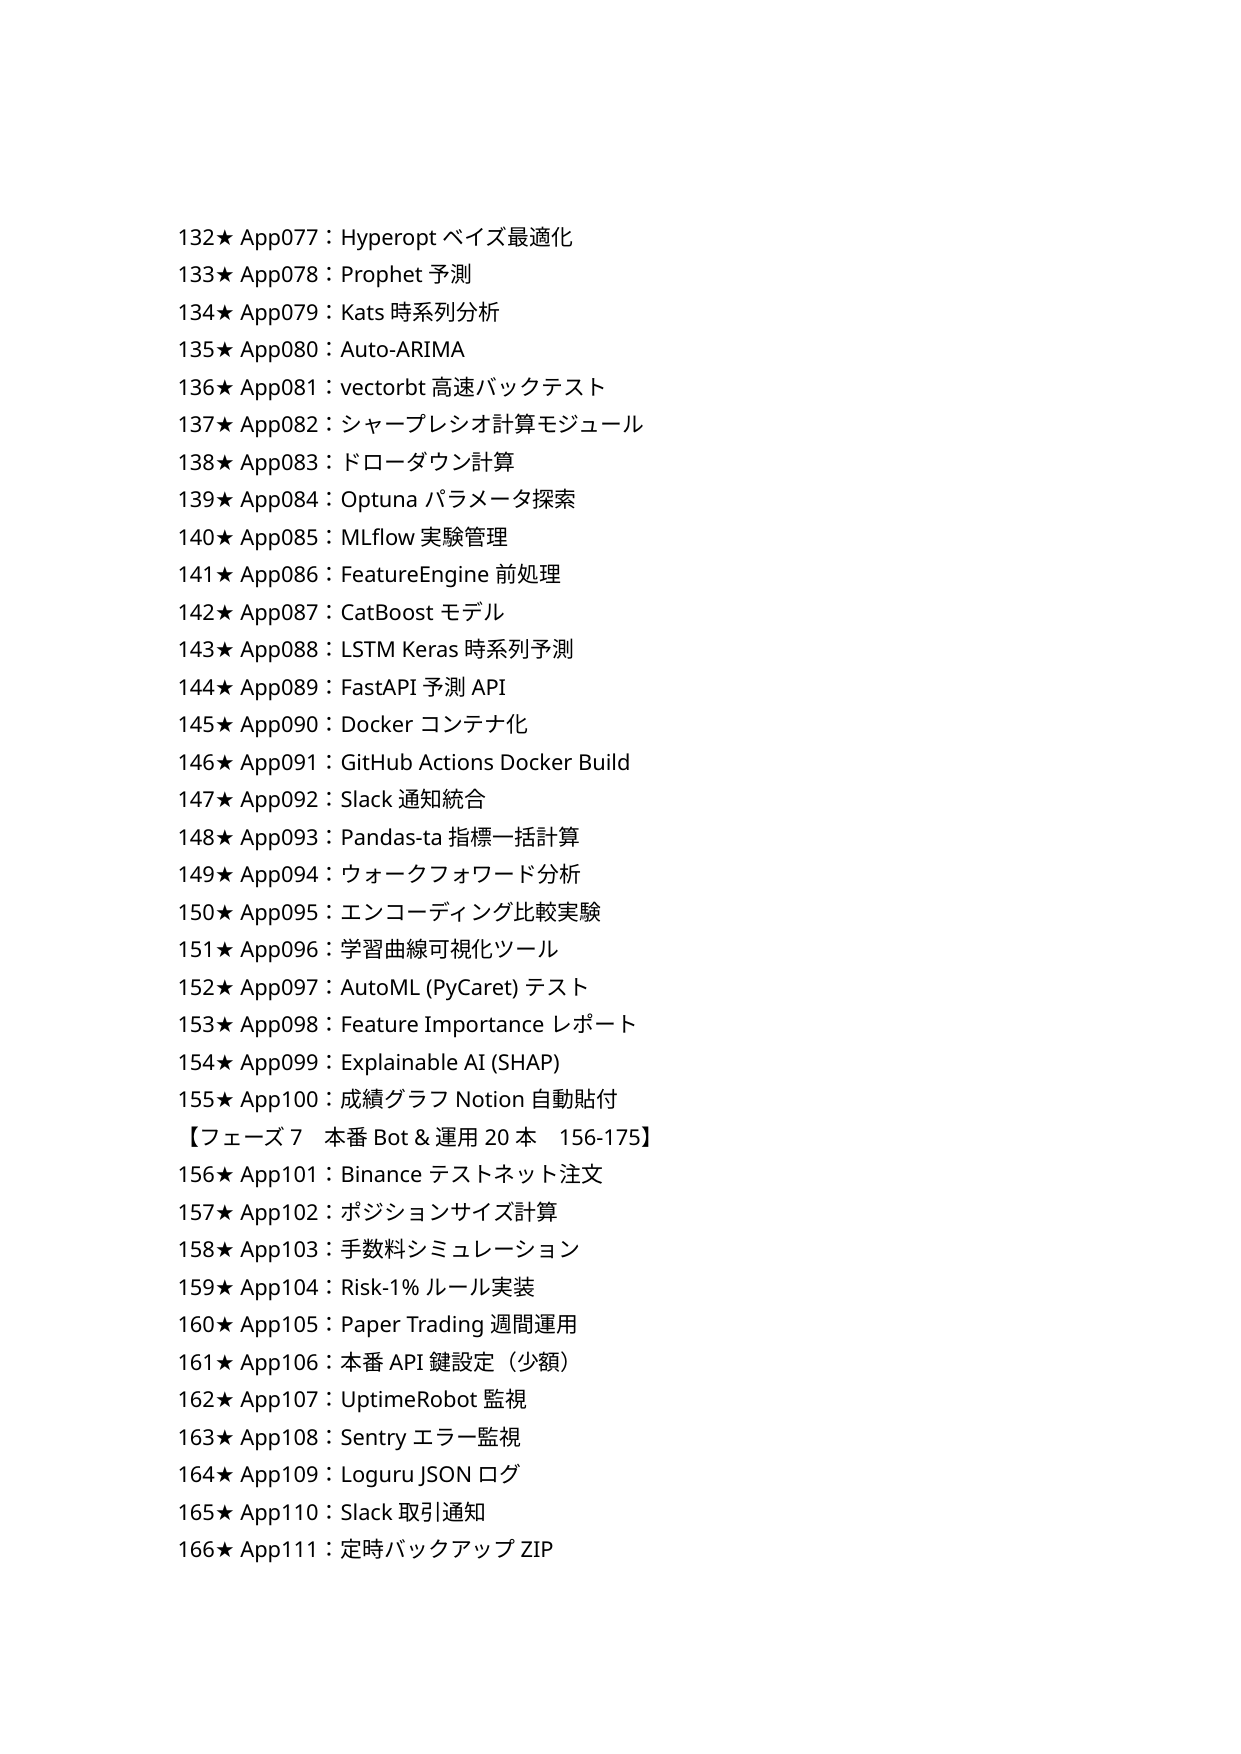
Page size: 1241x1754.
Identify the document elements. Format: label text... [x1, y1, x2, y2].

text 133★ App078：Prophet 予測 [177, 254, 1063, 292]
text 138★ App083：ドローダウン計算 [177, 442, 1063, 479]
text 164★ App109：Loguru JSON ログ [177, 1454, 1063, 1492]
text 136★ App081：vectorbt 高速バックテスト [177, 367, 1063, 404]
text 137★ App082：シャープレシオ計算モジュール [177, 404, 1063, 442]
text 140★ App085：MLflow 実験管理 [177, 517, 1063, 554]
text 132★ App077：Hyperopt ベイズ最適化 [177, 217, 1063, 254]
text 135★ App080：Auto-ARIMA [177, 329, 1063, 367]
text 151★ App096：学習曲線可視化ツール [177, 929, 1063, 967]
text 156★ App101：Binance テストネット注文 [177, 1154, 1063, 1192]
text 143★ App088：LSTM Keras 時系列予測 [177, 629, 1063, 667]
text 166★ App111：定時バックアップ ZIP [177, 1529, 1063, 1567]
text 145★ App090：Docker コンテナ化 [177, 704, 1063, 742]
text 158★ App103：手数料シミュレーション [177, 1229, 1063, 1267]
text 163★ App108：Sentry エラー監視 [177, 1417, 1063, 1454]
text 155★ App100：成績グラフ Notion 自動貼付 [177, 1079, 1063, 1117]
text 148★ App093：Pandas-ta 指標一括計算 [177, 817, 1063, 854]
text 160★ App105：Paper Trading 週間運用 [177, 1304, 1063, 1342]
text 159★ App104：Risk-1% ルール実装 [177, 1267, 1063, 1304]
text 150★ App095：エンコーディング比較実験 [177, 892, 1063, 929]
text 139★ App084：Optuna パラメータ探索 [177, 479, 1063, 517]
text 157★ App102：ポジションサイズ計算 [177, 1192, 1063, 1229]
text 146★ App091：GitHub Actions Docker Build [177, 742, 1063, 779]
text 165★ App110：Slack 取引通知 [177, 1492, 1063, 1529]
text 【フェーズ7 本番 Bot & 運用 20 本 156-175】 [177, 1117, 1063, 1154]
text 161★ App106：本番 API 鍵設定（少額） [177, 1342, 1063, 1379]
text 144★ App089：FastAPI 予測 API [177, 667, 1063, 704]
text 162★ App107：UptimeRobot 監視 [177, 1379, 1063, 1417]
text 134★ App079：Kats 時系列分析 [177, 292, 1063, 329]
text 153★ App098：Feature Importance レポート [177, 1004, 1063, 1042]
text 147★ App092：Slack 通知統合 [177, 779, 1063, 817]
text 154★ App099：Explainable AI (SHAP) [177, 1042, 1063, 1079]
text 152★ App097：AutoML (PyCaret) テスト [177, 967, 1063, 1004]
text 142★ App087：CatBoost モデル [177, 592, 1063, 629]
text 141★ App086：FeatureEngine 前処理 [177, 554, 1063, 592]
text 149★ App094：ウォークフォワード分析 [177, 854, 1063, 892]
